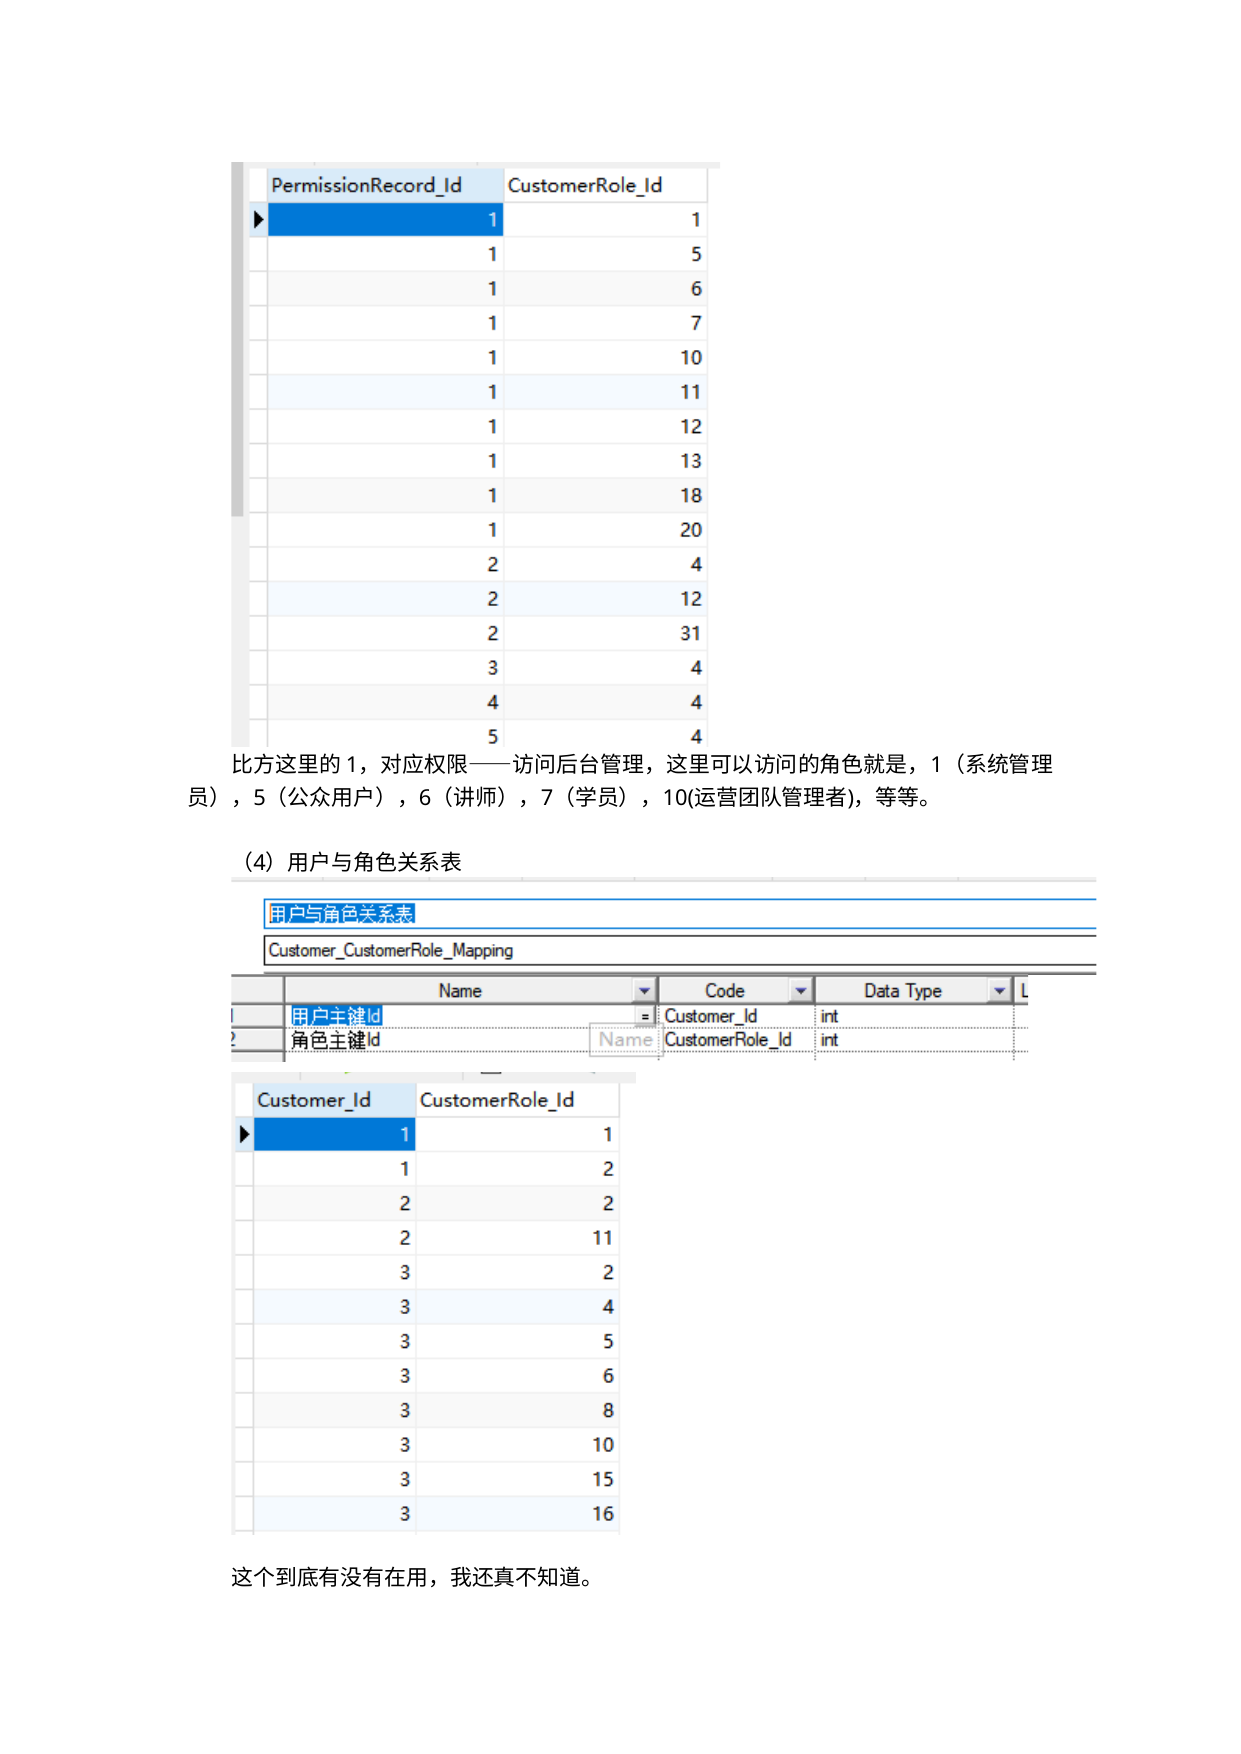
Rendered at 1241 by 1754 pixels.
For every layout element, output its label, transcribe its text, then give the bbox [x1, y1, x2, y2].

text 这个到底有没有在用，我还真不知道。 [187, 1559, 1053, 1592]
text 比方这里的1，对应权限——访问后台管理，这里可以访问的角色就是，1（系统管理员），5（公众用户），6（讲师），7（学员），10(运营团队管理者)，等等。 [187, 747, 1053, 812]
text （4）用户与角色关系表 [187, 844, 1053, 877]
picture [231, 1072, 636, 1535]
picture [231, 162, 721, 747]
picture [231, 877, 1097, 1062]
